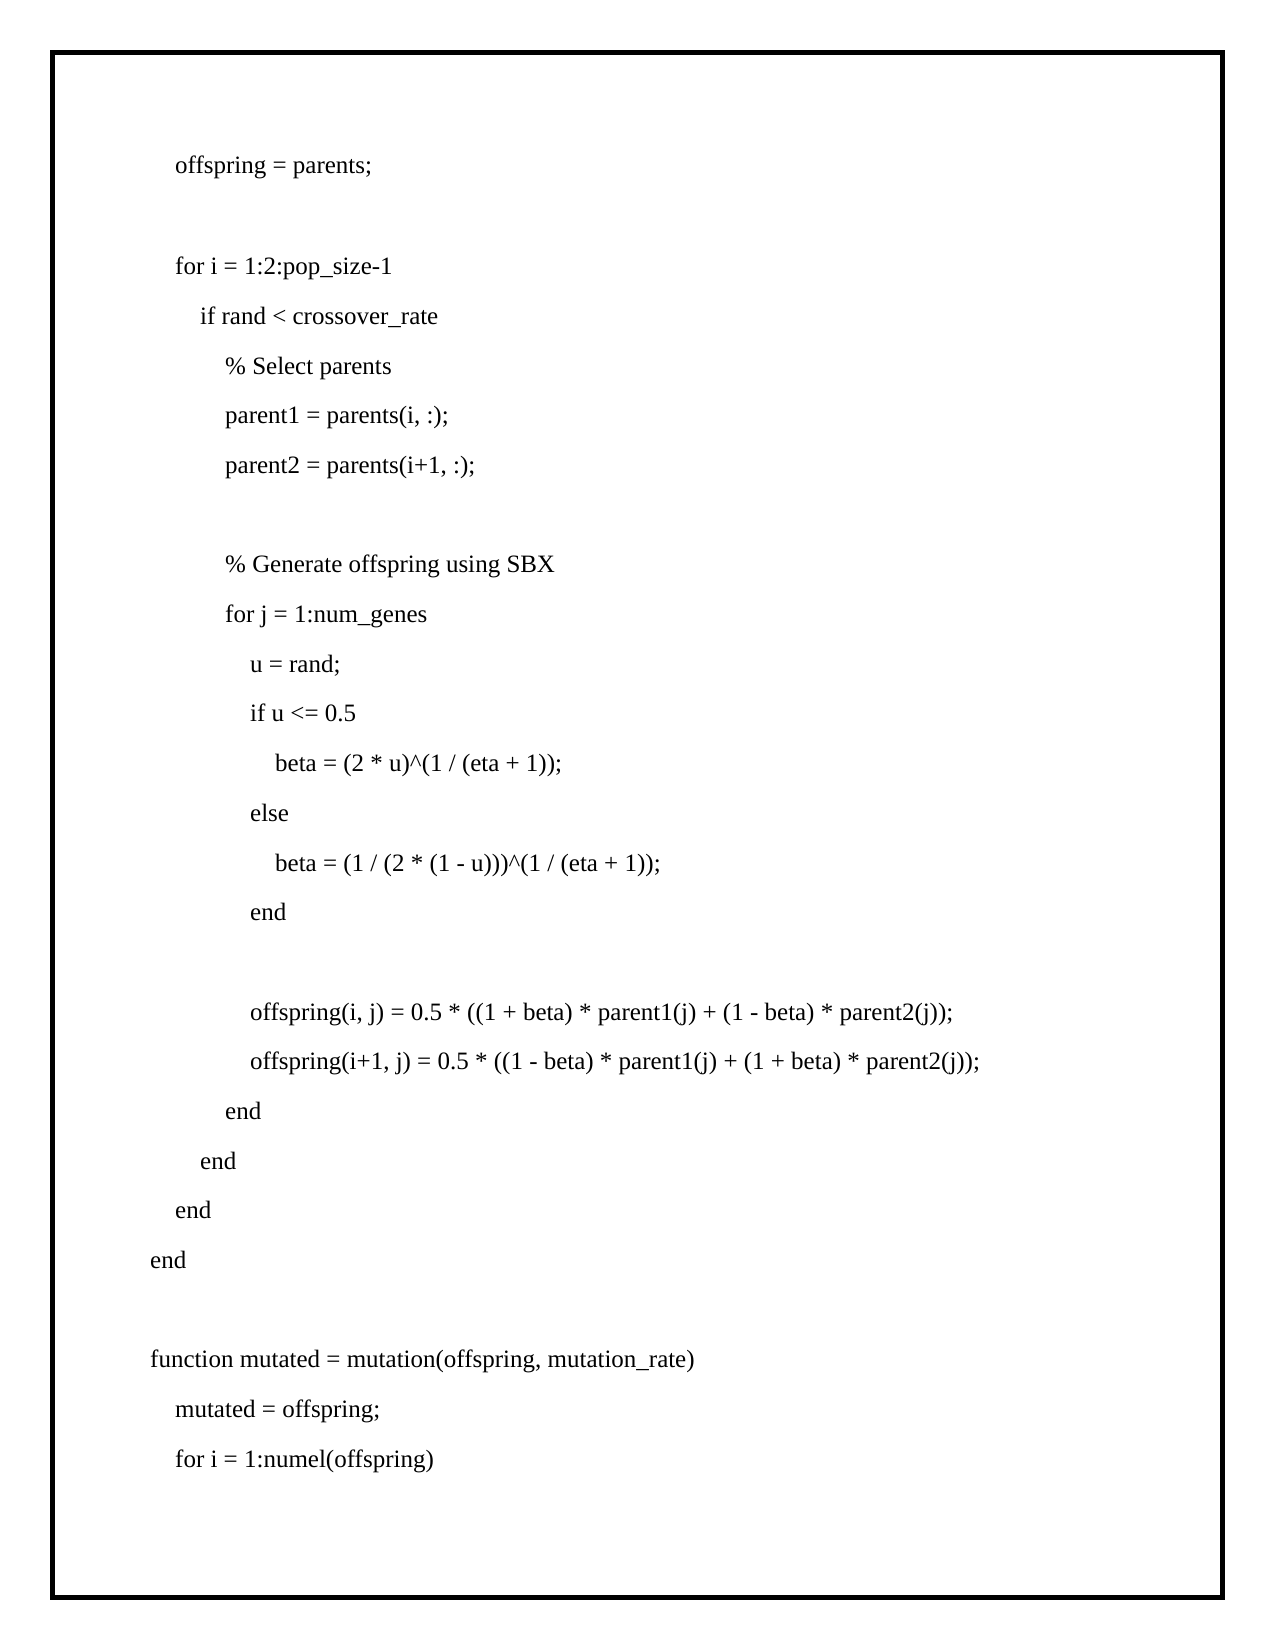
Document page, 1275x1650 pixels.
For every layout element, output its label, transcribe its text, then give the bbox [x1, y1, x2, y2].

text end [150, 1146, 1125, 1174]
text end [150, 1195, 1125, 1224]
text for i = 1:2:pop_size-1 [150, 251, 1125, 280]
text % Generate offspring using SBX [150, 549, 1125, 578]
text end [150, 1096, 1125, 1125]
text else [150, 798, 1125, 827]
text % Select parents [150, 351, 1125, 379]
text offspring = parents; [150, 150, 1125, 179]
text parent1 = parents(i, :); [150, 400, 1125, 429]
text mutated = offspring; [150, 1394, 1125, 1423]
text if u <= 0.5 [150, 698, 1125, 727]
text beta = (2 * u)^(1 / (eta + 1)); [150, 748, 1125, 777]
text offspring(i, j) = 0.5 * ((1 + beta) * parent1(j) + (1 - beta) * parent2(j)); [150, 997, 1125, 1025]
text u = rand; [150, 649, 1125, 678]
text function mutated = mutation(offspring, mutation_rate) [150, 1344, 1125, 1373]
text if rand < crossover_rate [150, 301, 1125, 330]
text end [150, 1245, 1125, 1274]
text for j = 1:num_genes [150, 599, 1125, 628]
text offspring(i+1, j) = 0.5 * ((1 - beta) * parent1(j) + (1 + beta) * parent2(j)); [150, 1046, 1125, 1075]
text end [150, 897, 1125, 926]
text parent2 = parents(i+1, :); [150, 450, 1125, 479]
text beta = (1 / (2 * (1 - u)))^(1 / (eta + 1)); [150, 848, 1125, 876]
text for i = 1:numel(offspring) [150, 1444, 1125, 1473]
